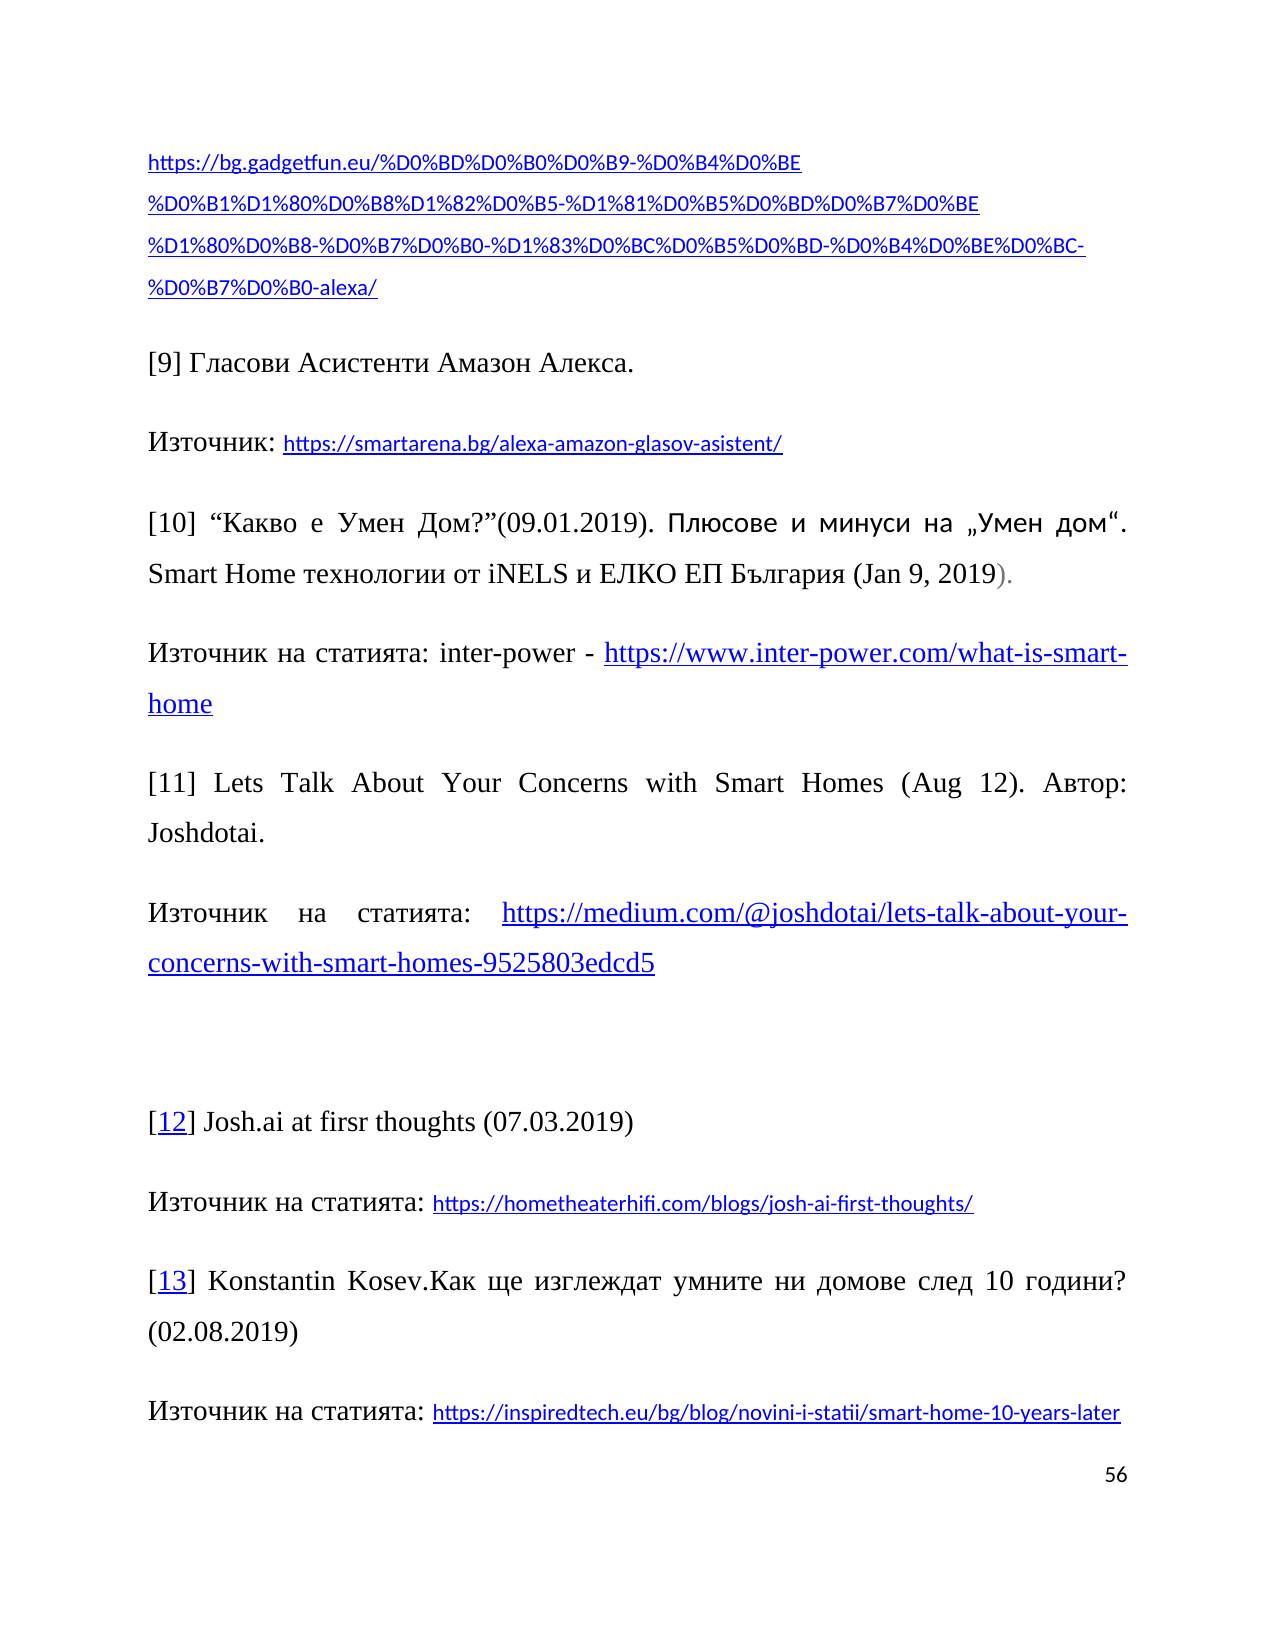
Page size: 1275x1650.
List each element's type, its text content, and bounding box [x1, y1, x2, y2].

text Източник на статията: inter-power - https://www.inter-power.com/what-is-smart-home [148, 636, 1127, 719]
text [11] Lets Talk About Your Concerns with Smart Homes (Aug 12). Автор: Joshdotai. [148, 765, 1127, 849]
text Източник на статията: https://inspiredtech.eu/bg/blog/novini-i-statii/smart-home-10-years-later [148, 1393, 1127, 1427]
text Източник на статията: https://hometheaterhifi.com/blogs/josh-ai-first-thoughts/ [148, 1184, 1127, 1217]
text Източник на статията: https://medium.com/@joshdotai/lets-talk-about-your-concerns-with-smart-homes-9525803edcd5 [148, 895, 1127, 979]
text [12] Josh.ai at firsr thoughts (07.03.2019) [148, 1104, 1127, 1138]
text [9] Гласови Асистенти Амазон Алекса. [148, 345, 1127, 378]
text Източник: https://smartarena.bg/alexa-amazon-glasov-asistent/ [148, 424, 1127, 458]
text [13] Konstantin Kosev.Как ще изглеждат умните ни домове след 10 години? (02.08.2019) [148, 1263, 1127, 1347]
text https://bg.gadgetfun.eu/%D0%BD%D0%B0%D0%B9-%D0%B4%D0%BE%D0%B1%D1%80%D0%B8%D1%82%D0%B5-%D1%81%D0%B5%D0%BD%D0%B7%D0%BE%D1%80%D0%B8-%D0%B7%D0%B0-%D1%83%D0%BC%D0%B5%D0%BD-%D0%B4%D0%BE%D0%BC-%D0%B7%D0%B0-alexa/ [148, 148, 1127, 302]
text [10] “Какво е Умен Дом?”(09.01.2019). Плюсове и минуси на „Умен дом“. Smart Home технологии от iNELS и ЕЛКО ЕП България (Jan 9, 2019). [148, 504, 1127, 589]
